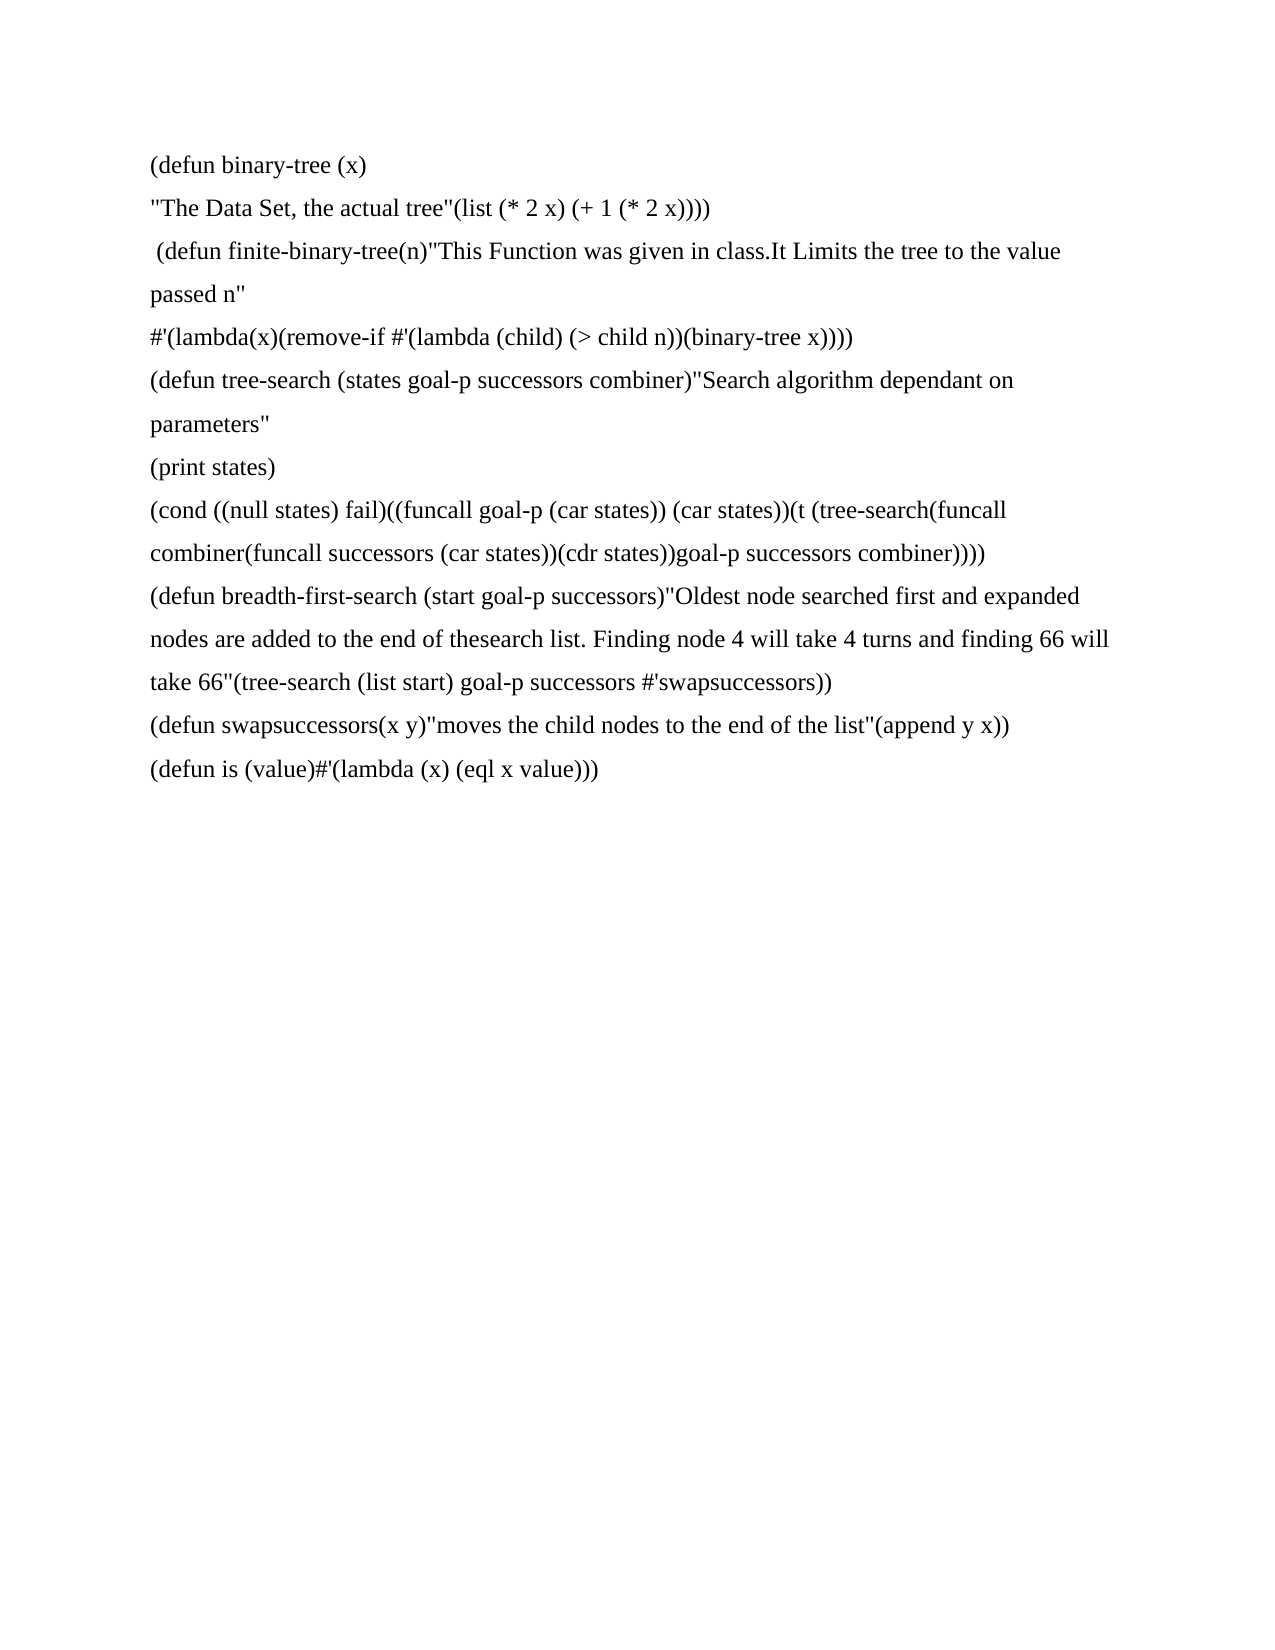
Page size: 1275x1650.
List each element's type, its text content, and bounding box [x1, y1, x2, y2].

text (defun binary-tree (x) "The Data Set, the actual tree"(list (* 2 x) (+ 1 (* 2 x)))) (defun finite-binary-tree(n)"This Function was given in class.It Limits the tree to the value passed n" #'(lambda(x)(remove-if #'(lambda (child) (> child n))(binary-tree x)))) (defun tree-search (states goal-p successors combiner)"Search algorithm dependant on parameters" (print states) (cond ((null states) fail)((funcall goal-p (car states)) (car states))(t (tree-search(funcall combiner(funcall successors (car states))(cdr states))goal-p successors combiner)))) (defun breadth-first-search (start goal-p successors)"Oldest node searched first and expanded nodes are added to the end of thesearch list. Finding node 4 will take 4 turns and finding 66 will take 66"(tree-search (list start) goal-p successors #'swapsuccessors)) (defun swapsuccessors(x y)"moves the child nodes to the end of the list"(append y x)) (defun is (value)#'(lambda (x) (eql x value))) [150, 150, 1125, 782]
